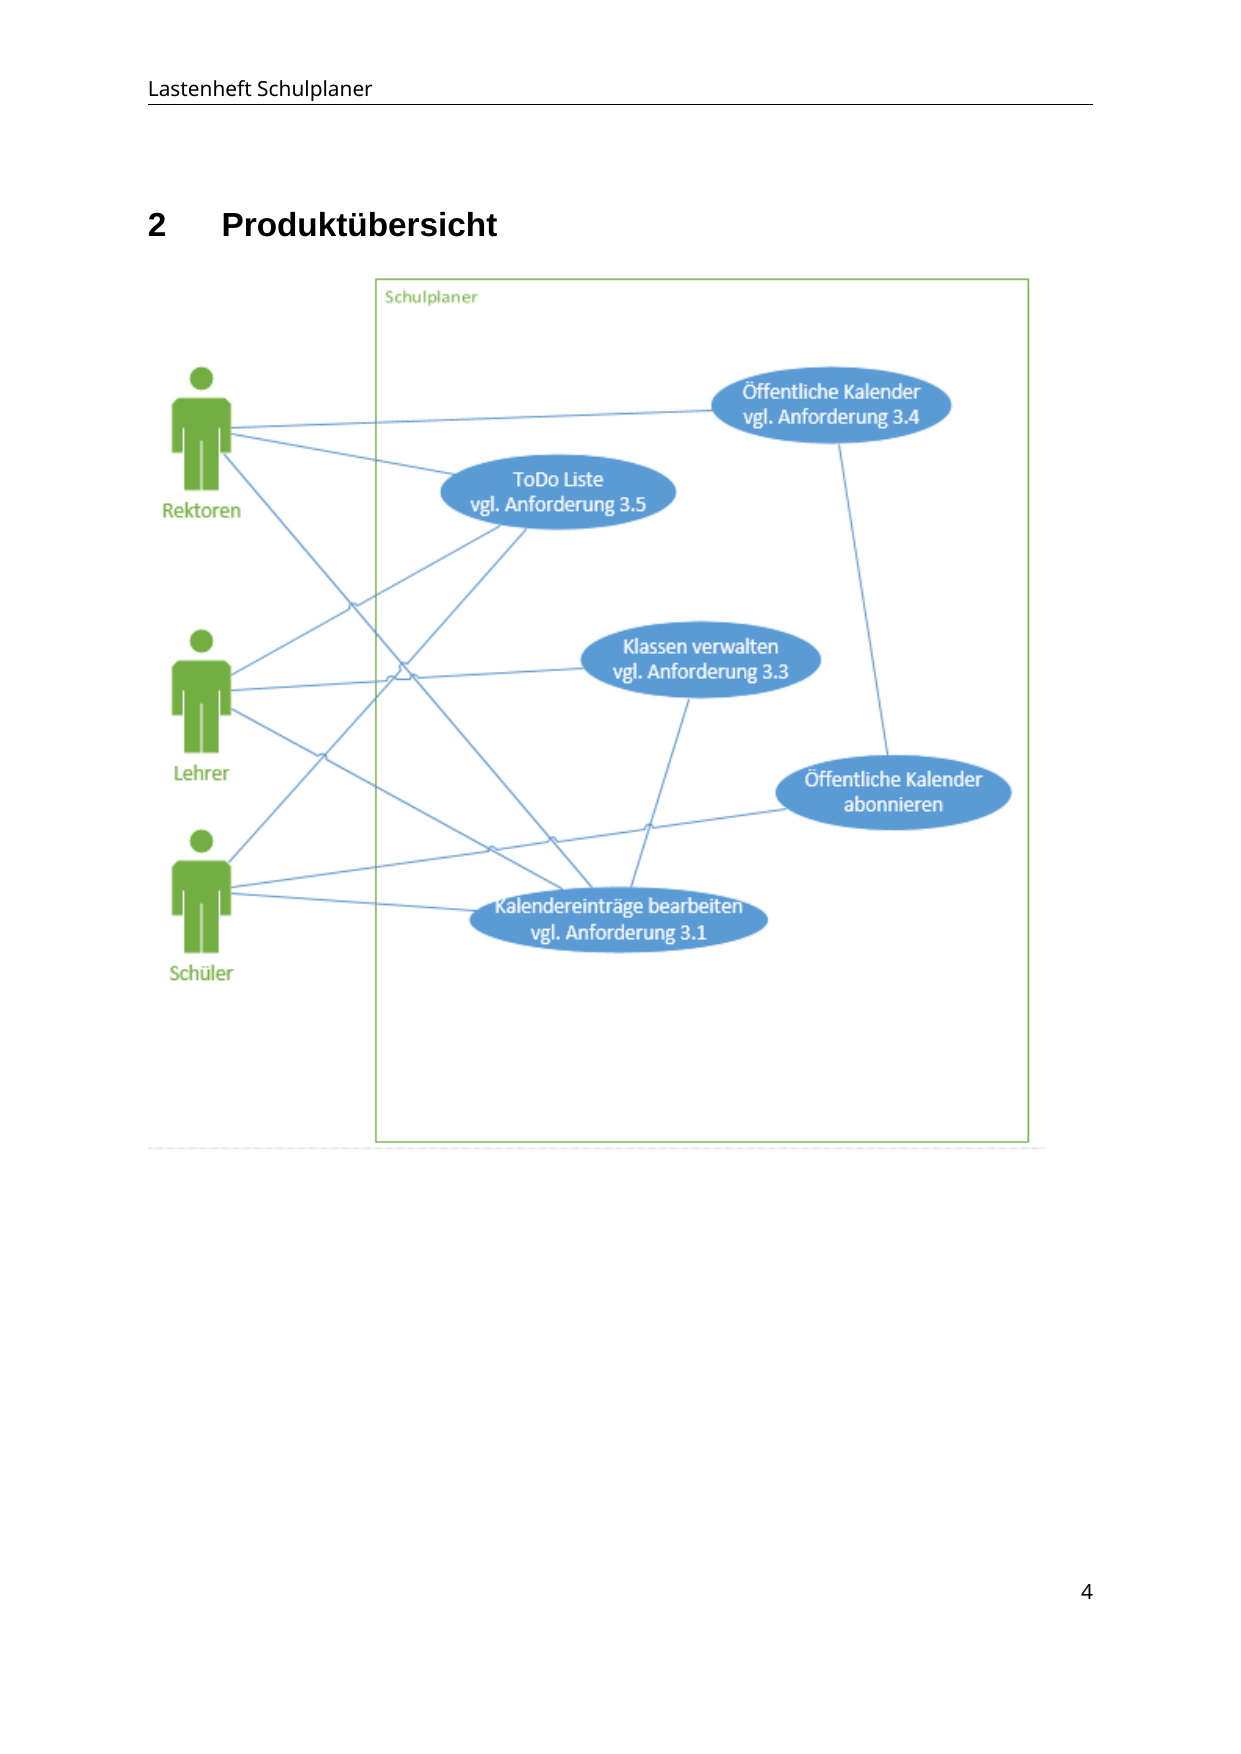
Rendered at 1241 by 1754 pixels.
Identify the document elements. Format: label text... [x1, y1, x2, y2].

picture [147, 249, 1045, 1154]
subtitle Produktübersicht [148, 204, 1093, 243]
